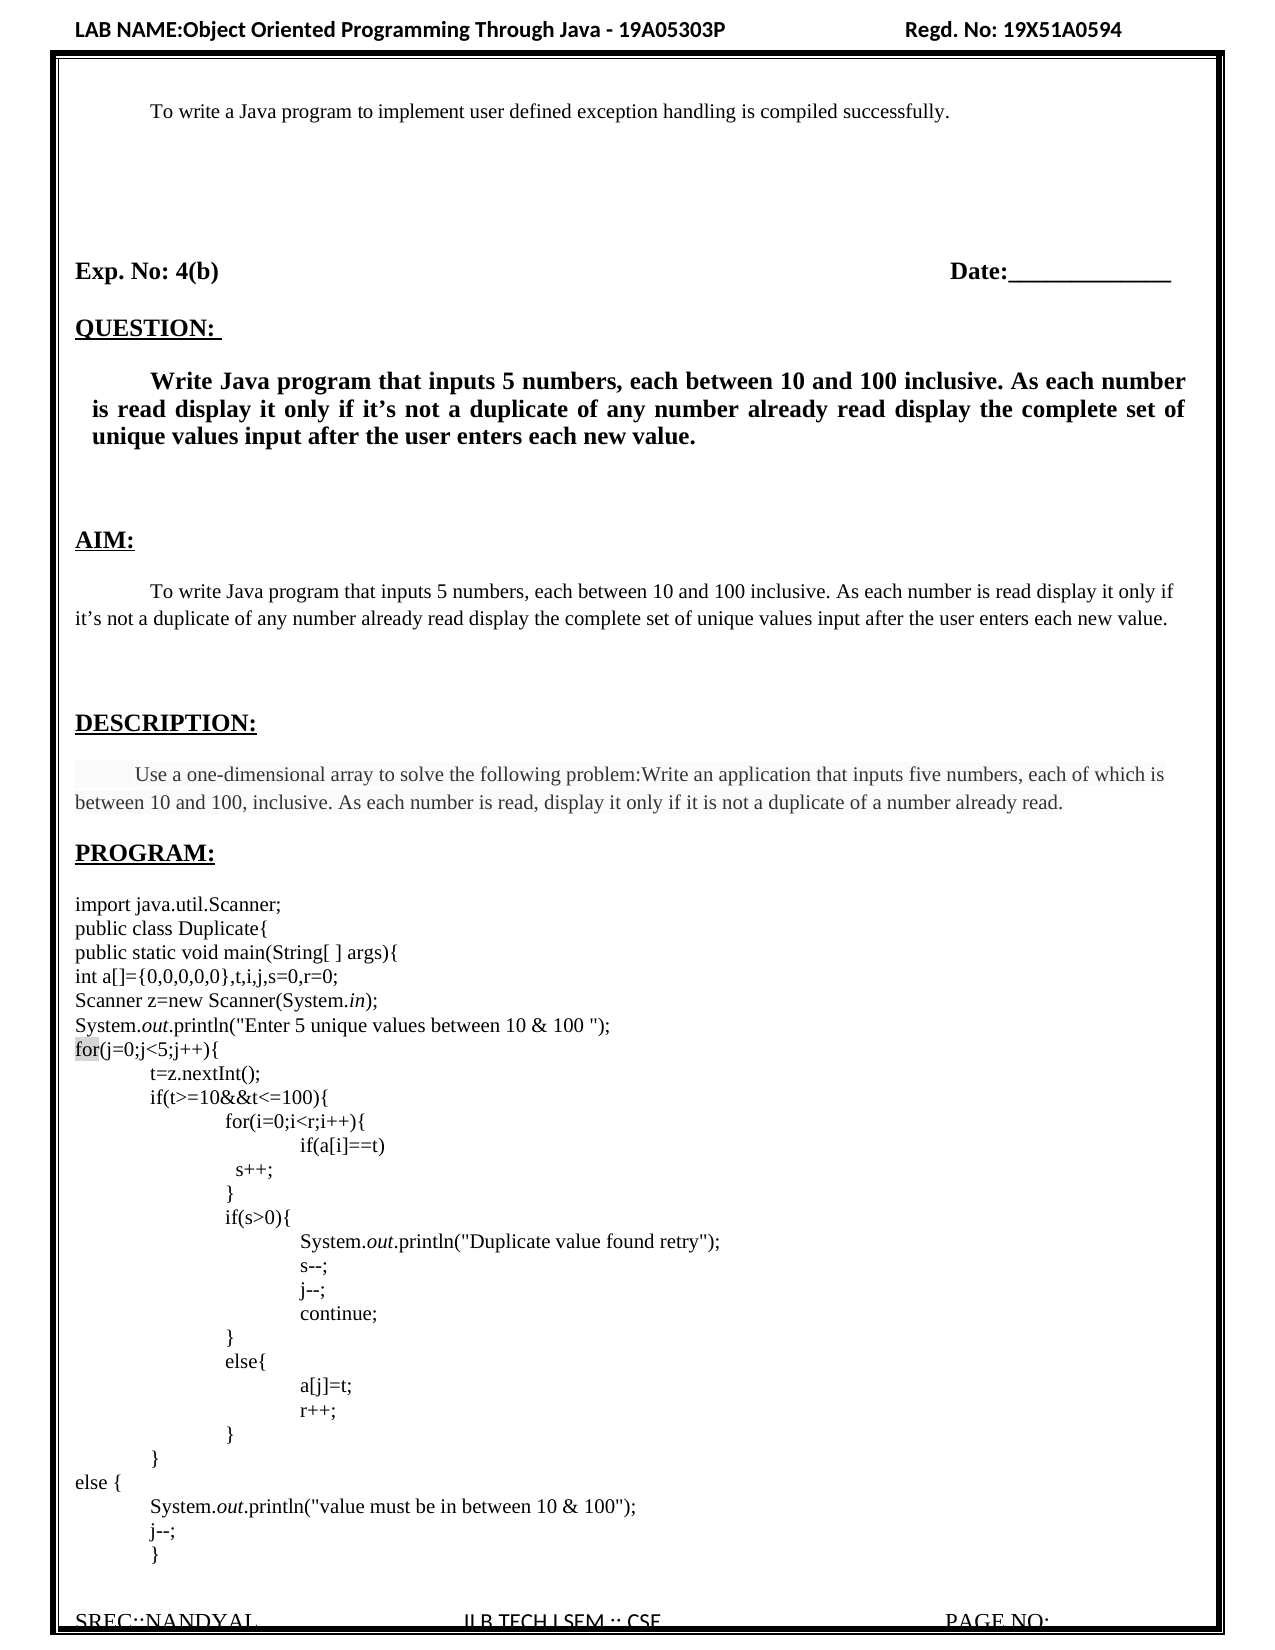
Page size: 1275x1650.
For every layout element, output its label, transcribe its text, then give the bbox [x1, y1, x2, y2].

text } [75, 1542, 1200, 1566]
text if(t>=10&&t<=100){ [75, 1085, 1200, 1109]
text s--; [75, 1253, 1200, 1277]
text continue; [75, 1301, 1200, 1325]
text } [75, 1422, 1200, 1446]
text System.out.println("Enter 5 unique values between 10 & 100 "); [75, 1012, 1200, 1037]
text } [75, 1181, 1200, 1205]
text Write Java program that inputs 5 numbers, each between 10 and 100 inclusive. As each number is read display it only if it’s not a duplicate of any number already read display the complete set of unique values input after the user enters each new value. [92, 367, 1188, 450]
text for(j=0;j<5;j++){ [99, 1037, 1200, 1061]
text if(s>0){ [75, 1205, 1200, 1229]
text r++; [75, 1397, 1200, 1422]
text Exp. No: 4(b) Date:_____________ [75, 256, 1200, 285]
text else{ [75, 1349, 1200, 1373]
text j--; [75, 1518, 1200, 1542]
text } [75, 1325, 1200, 1349]
text } [75, 1446, 1200, 1470]
text PROGRAM: [75, 838, 1200, 867]
text System.out.println("Duplicate value found retry"); [75, 1229, 1200, 1253]
text AIM: [75, 525, 1200, 553]
text To write a Java program to implement user defined exception handling is compiled successfully. [75, 99, 1200, 123]
text Use a one-dimensional array to solve the following problem:Write an application that inputs five numbers, each of which is between 10 and 100, inclusive. As each number is read, display it only if it is not a duplicate of a number already read. [75, 762, 1200, 814]
text public class Duplicate{ [75, 916, 1200, 940]
text for(i=0;i<r;i++){ [75, 1109, 1200, 1133]
text System.out.println("value must be in between 10 & 100"); [75, 1494, 1200, 1518]
text j--; [75, 1277, 1200, 1301]
text else { [75, 1470, 1200, 1494]
text Scanner z=new Scanner(System.in); [75, 988, 1200, 1012]
text DESCRIPTION: [75, 708, 1200, 737]
text public static void main(String[ ] args){ [75, 940, 1200, 964]
text QUESTION: [75, 313, 1200, 342]
text s++; [75, 1157, 1200, 1181]
text int a[]={0,0,0,0,0},t,i,j,s=0,r=0; [75, 964, 1200, 988]
text import java.util.Scanner; [75, 892, 1200, 916]
text if(a[i]==t) [75, 1133, 1200, 1157]
text t=z.nextInt(); [75, 1061, 1200, 1085]
text To write Java program that inputs 5 numbers, each between 10 and 100 inclusive. As each number is read display it only if it’s not a duplicate of any number already read display the complete set of unique values input after the user enters each new value. [75, 578, 1200, 630]
text a[j]=t; [75, 1373, 1200, 1397]
